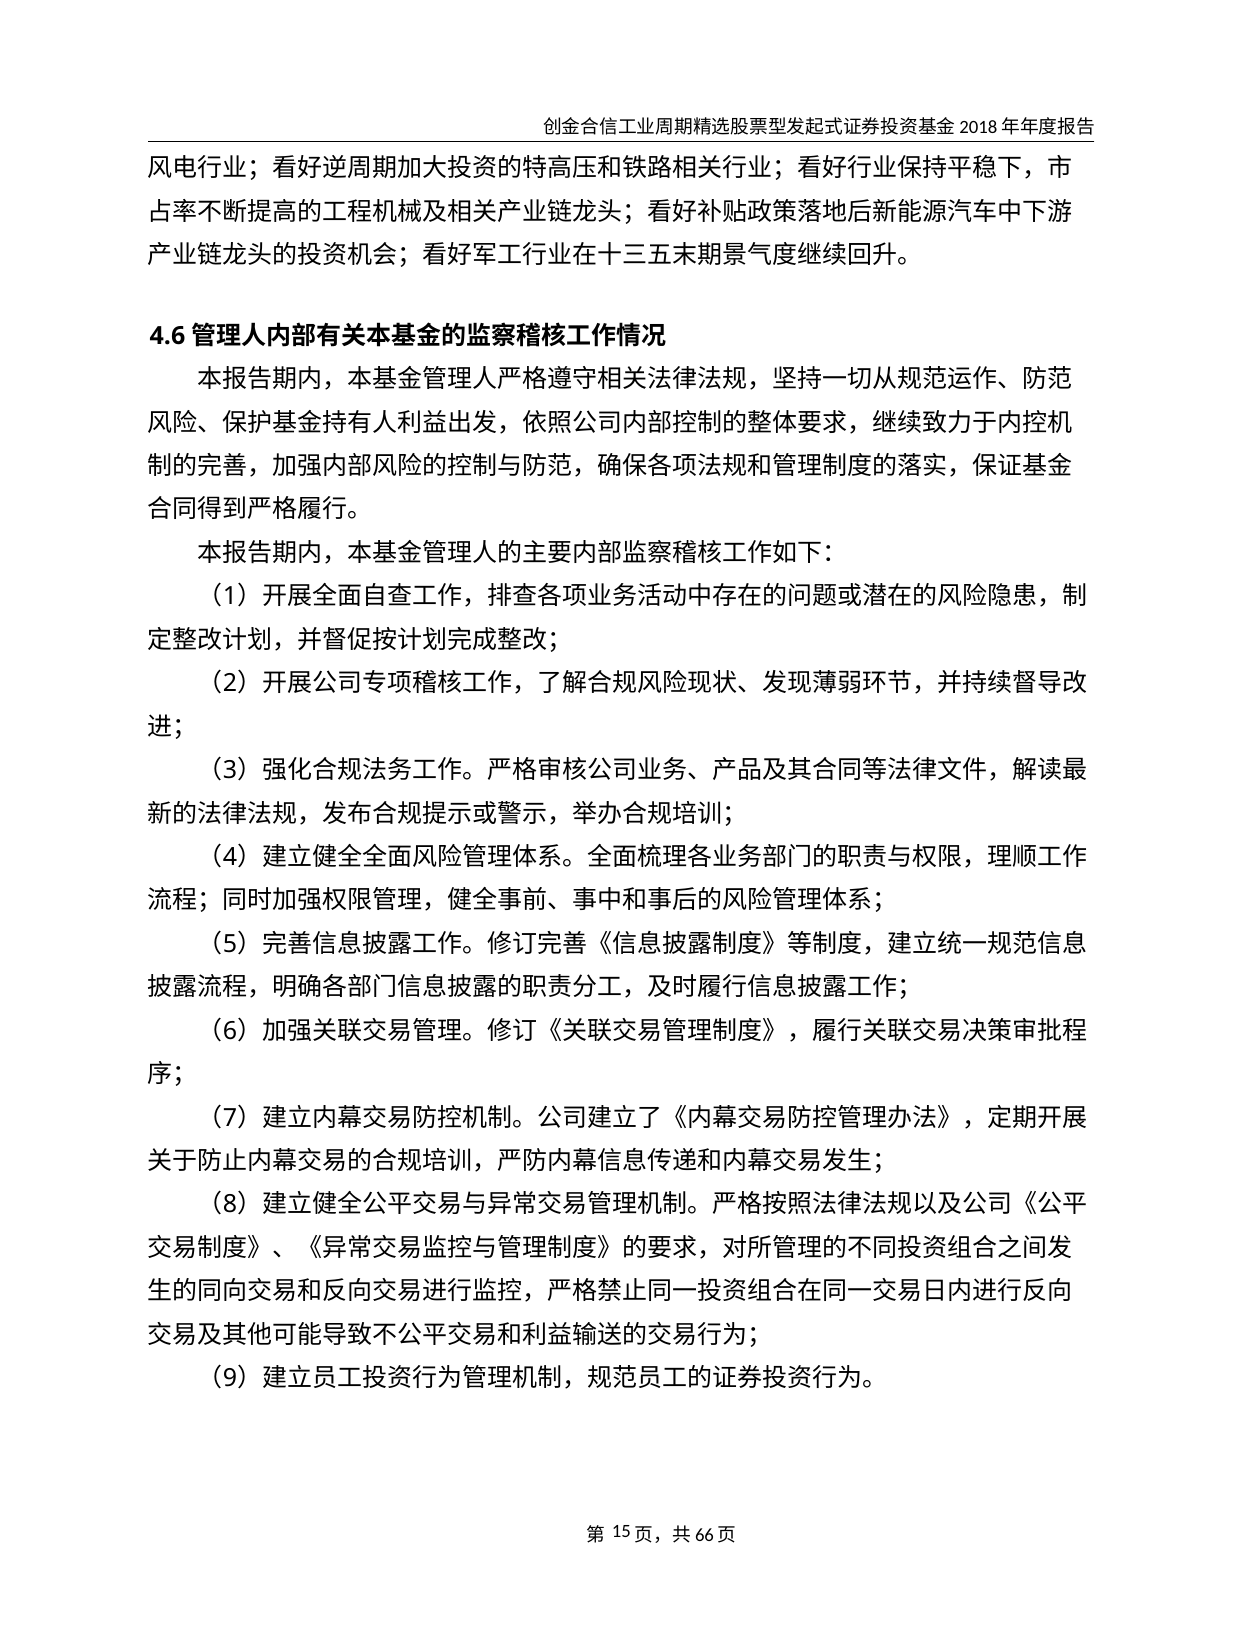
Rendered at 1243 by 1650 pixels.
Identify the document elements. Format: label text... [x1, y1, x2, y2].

text 本报告期内，本基金管理人的主要内部监察稽核工作如下： [148, 532, 1094, 569]
text （7）建立内幕交易防控机制。公司建立了《内幕交易防控管理办法》，定期开展关于防止内幕交易的合规培训，严防内幕信息传递和内幕交易发生； [148, 1097, 1094, 1177]
text （4）建立健全全面风险管理体系。全面梳理各业务部门的职责与权限，理顺工作流程；同时加强权限管理，健全事前、事中和事后的风险管理体系； [148, 836, 1094, 916]
text （5）完善信息披露工作。修订完善《信息披露制度》等制度，建立统一规范信息披露流程，明确各部门信息披露的职责分工，及时履行信息披露工作； [148, 923, 1094, 1003]
text 4.6 管理人内部有关本基金的监察稽核工作情况 [149, 315, 1094, 351]
text （8）建立健全公平交易与异常交易管理机制。严格按照法律法规以及公司《公平交易制度》、《异常交易监控与管理制度》的要求，对所管理的不同投资组合之间发生的同向交易和反向交易进行监控，严格禁止同一投资组合在同一交易日内进行反向交易及其他可能导致不公平交易和利益输送的交易行为； [148, 1184, 1094, 1351]
text 本报告期内，本基金管理人严格遵守相关法律法规，坚持一切从规范运作、防范风险、保护基金持有人利益出发，依照公司内部控制的整体要求，继续致力于内控机制的完善，加强内部风险的控制与防范，确保各项法规和管理制度的落实，保证基金合同得到严格履行。 [148, 359, 1094, 525]
text （3）强化合规法务工作。严格审核公司业务、产品及其合同等法律文件，解读最新的法律法规，发布合规提示或警示，举办合规培训； [148, 749, 1094, 829]
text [148, 148, 1094, 271]
text （6）加强关联交易管理。修订《关联交易管理制度》，履行关联交易决策审批程序； [148, 1010, 1094, 1090]
text （1）开展全面自查工作，排查各项业务活动中存在的问题或潜在的风险隐患，制定整改计划，并督促按计划完成整改； [148, 576, 1094, 656]
text （2）开展公司专项稽核工作，了解合规风险现状、发现薄弱环节，并持续督导改进； [148, 663, 1094, 742]
text （9）建立员工投资行为管理机制，规范员工的证券投资行为。 [148, 1358, 1094, 1394]
